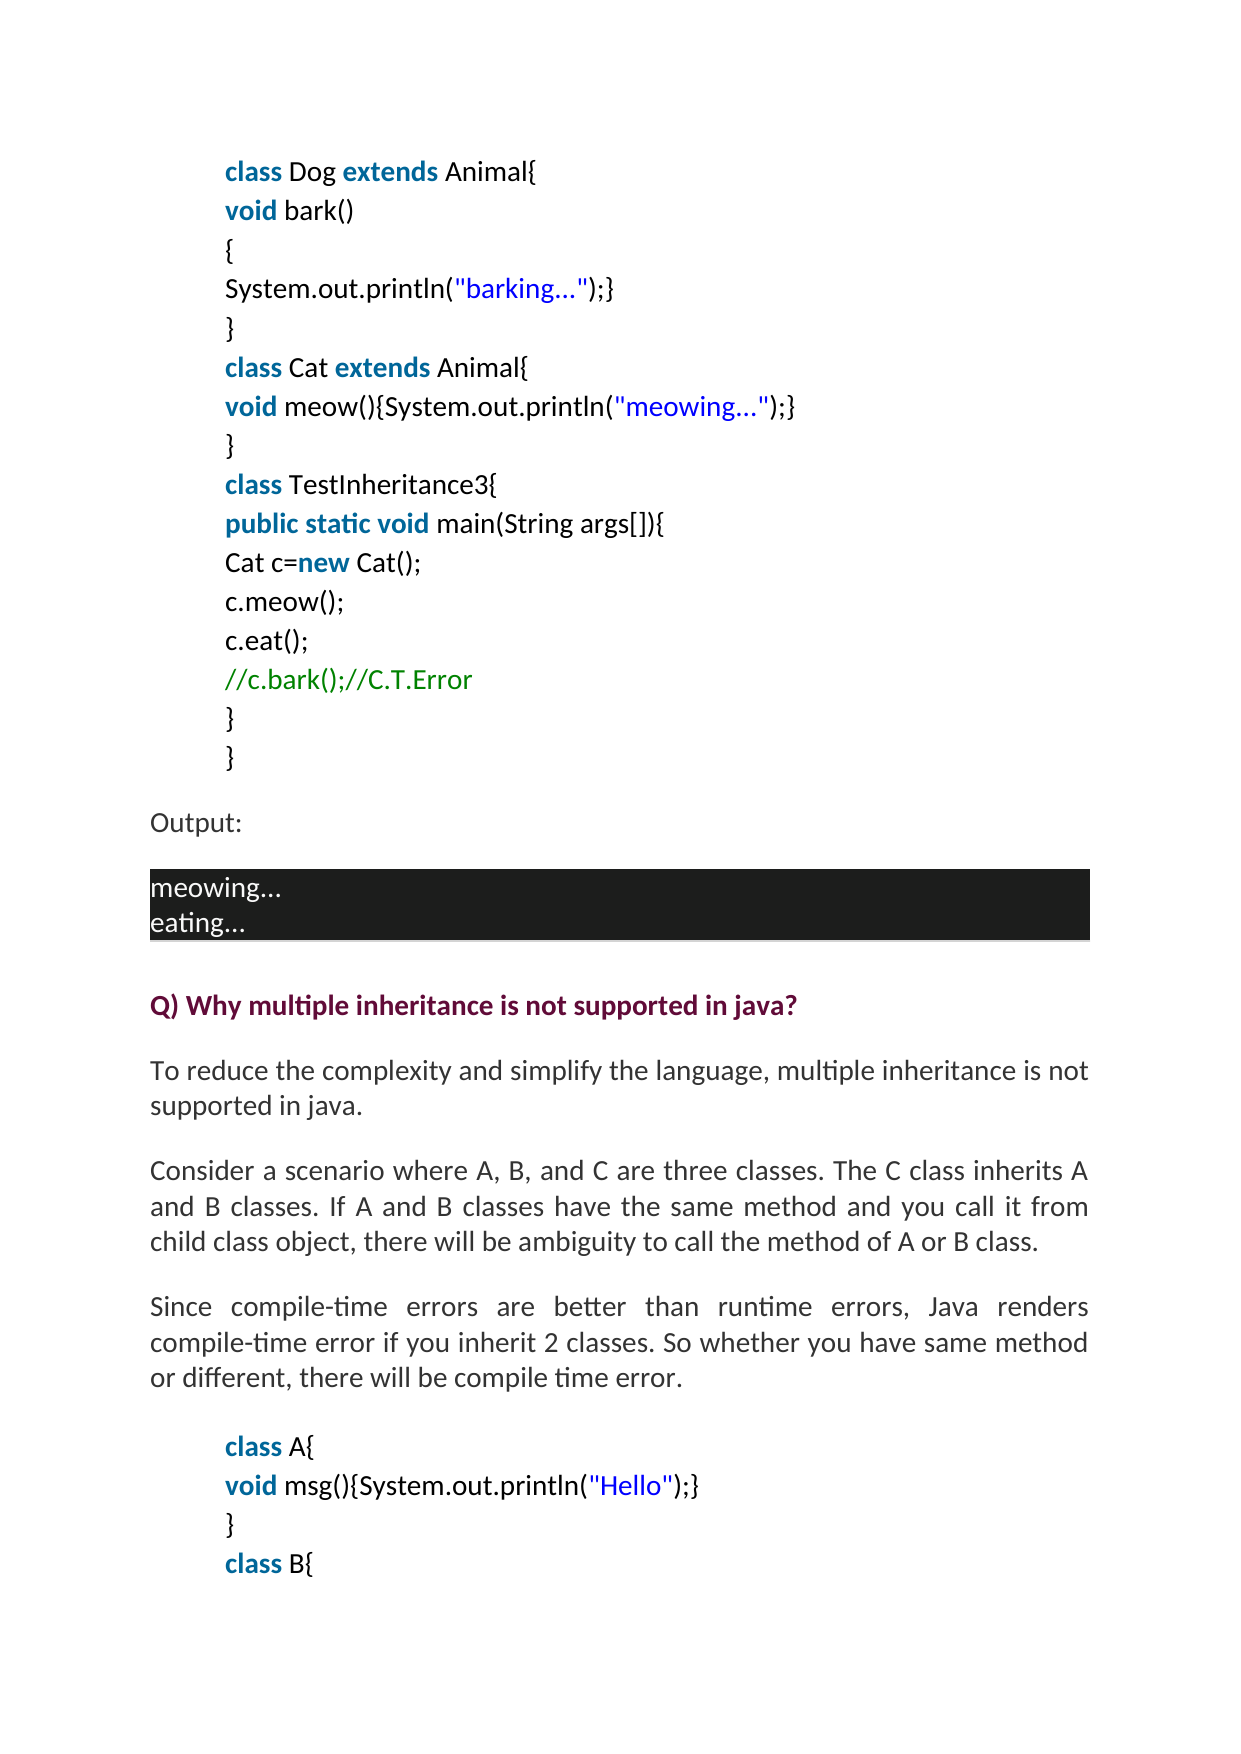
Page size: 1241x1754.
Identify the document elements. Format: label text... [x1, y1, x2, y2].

text } [225, 736, 1090, 775]
text class Dog extends Animal{ [225, 150, 1090, 189]
text Since compile-time errors are better than runtime errors, Java renders compile-time error if you inherit 2 classes. So whether you have same method or different, there will be compile time error. [150, 1288, 1090, 1395]
text } [225, 697, 1090, 736]
text class TestInheritance3{ [225, 462, 1090, 502]
text void bark() [225, 189, 1090, 228]
text } [225, 306, 1090, 345]
text Output: [150, 804, 1090, 840]
text eating... [150, 904, 1090, 940]
text meowing... [150, 869, 1090, 904]
text class B{ [225, 1542, 1090, 1581]
text } [225, 1502, 1090, 1542]
text c.meow(); [225, 580, 1090, 619]
text System.out.println("barking...");} [225, 267, 1090, 306]
text class A{ [225, 1424, 1090, 1463]
text void meow(){System.out.println("meowing...");} [225, 384, 1090, 423]
text Cat c=new Cat(); [225, 541, 1090, 580]
text void msg(){System.out.println("Hello");} [225, 1463, 1090, 1502]
text Consider a scenario where A, B, and C are three classes. The C class inherits A and B classes. If A and B classes have the same method and you call it from child class object, there will be ambiguity to call the method of A or B class. [150, 1152, 1090, 1259]
text class Cat extends Animal{ [225, 345, 1090, 384]
text //c.bark();//C.T.Error [225, 658, 1090, 697]
text c.eat(); [225, 619, 1090, 658]
text To reduce the complexity and simplify the language, multiple inheritance is not supported in java. [150, 1052, 1090, 1123]
subtitle Q) Why multiple inheritance is not supported in java? [150, 987, 1090, 1023]
text } [225, 423, 1090, 462]
text { [225, 228, 1090, 267]
text public static void main(String args[]){ [225, 502, 1090, 541]
